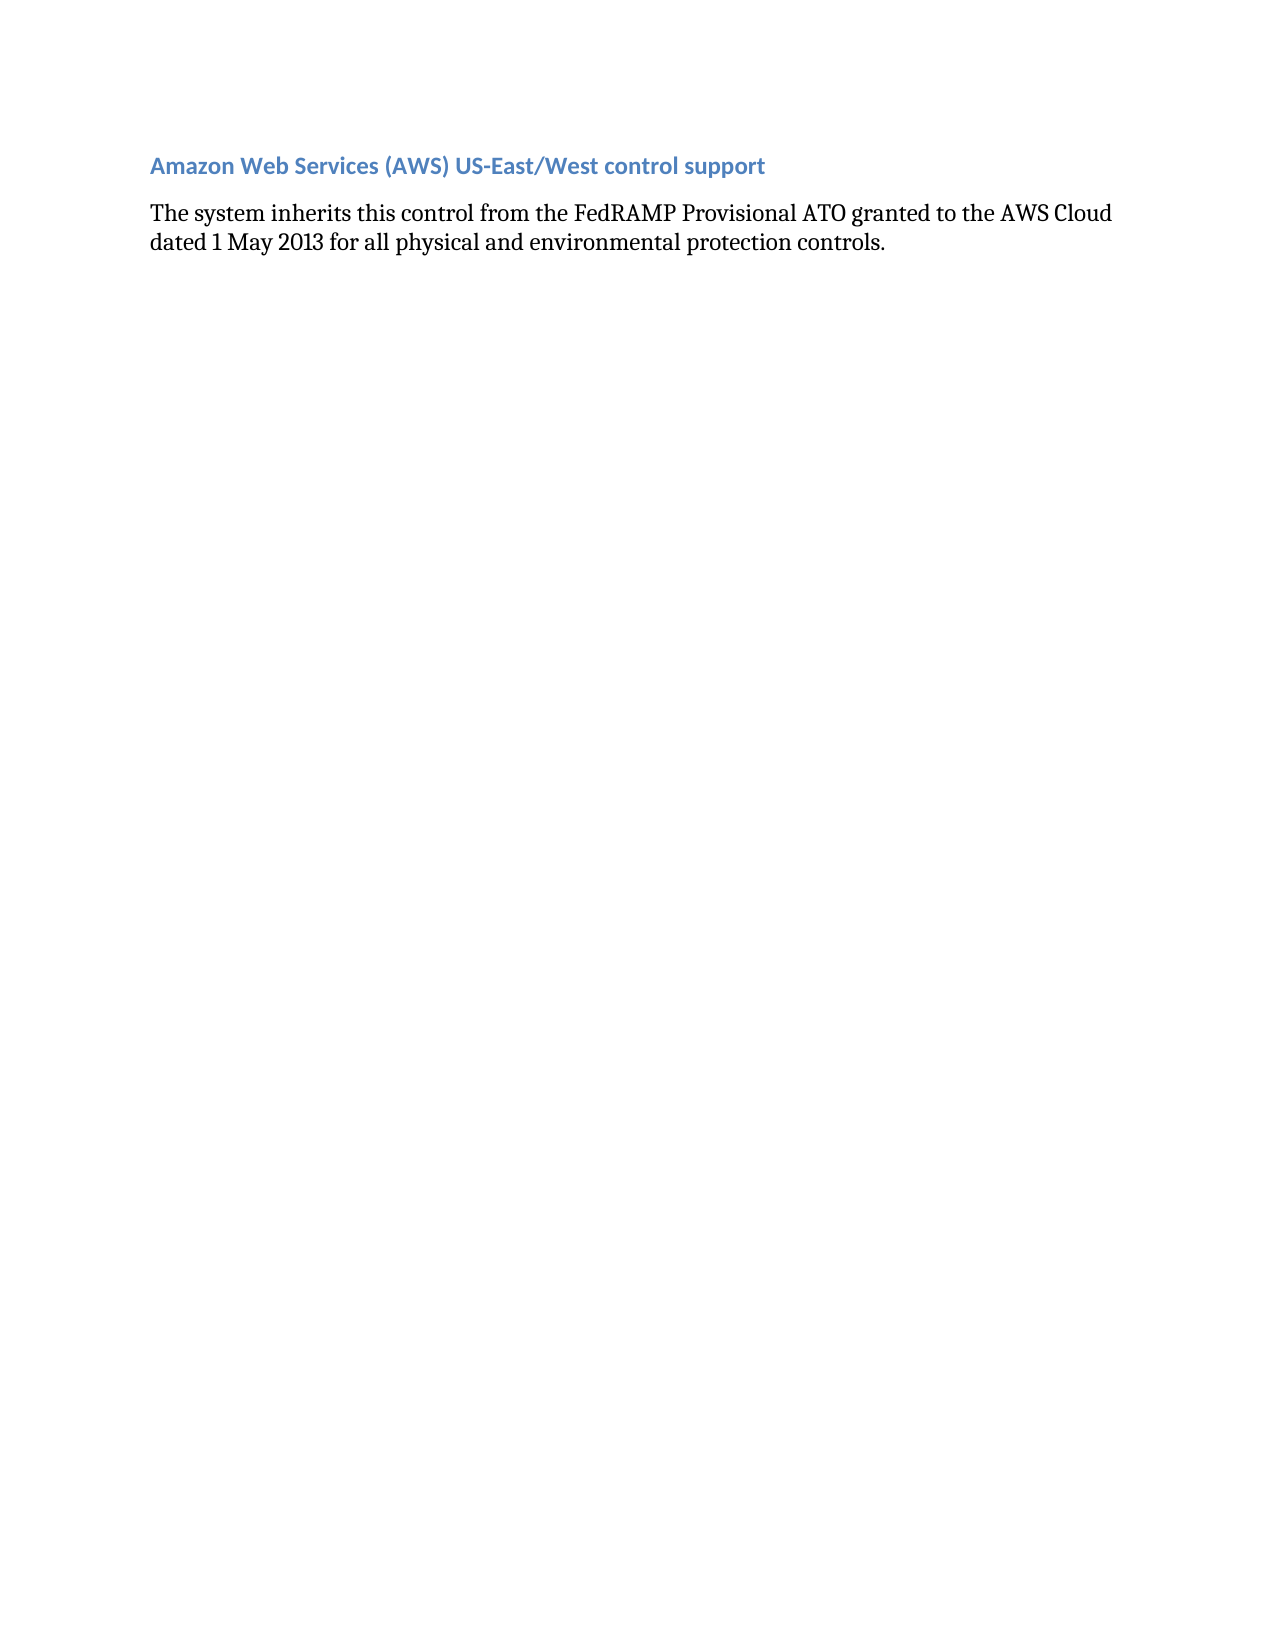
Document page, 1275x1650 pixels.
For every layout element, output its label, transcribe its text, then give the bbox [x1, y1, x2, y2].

subtitle Amazon Web Services (AWS) US-East/West control support [150, 150, 1125, 181]
